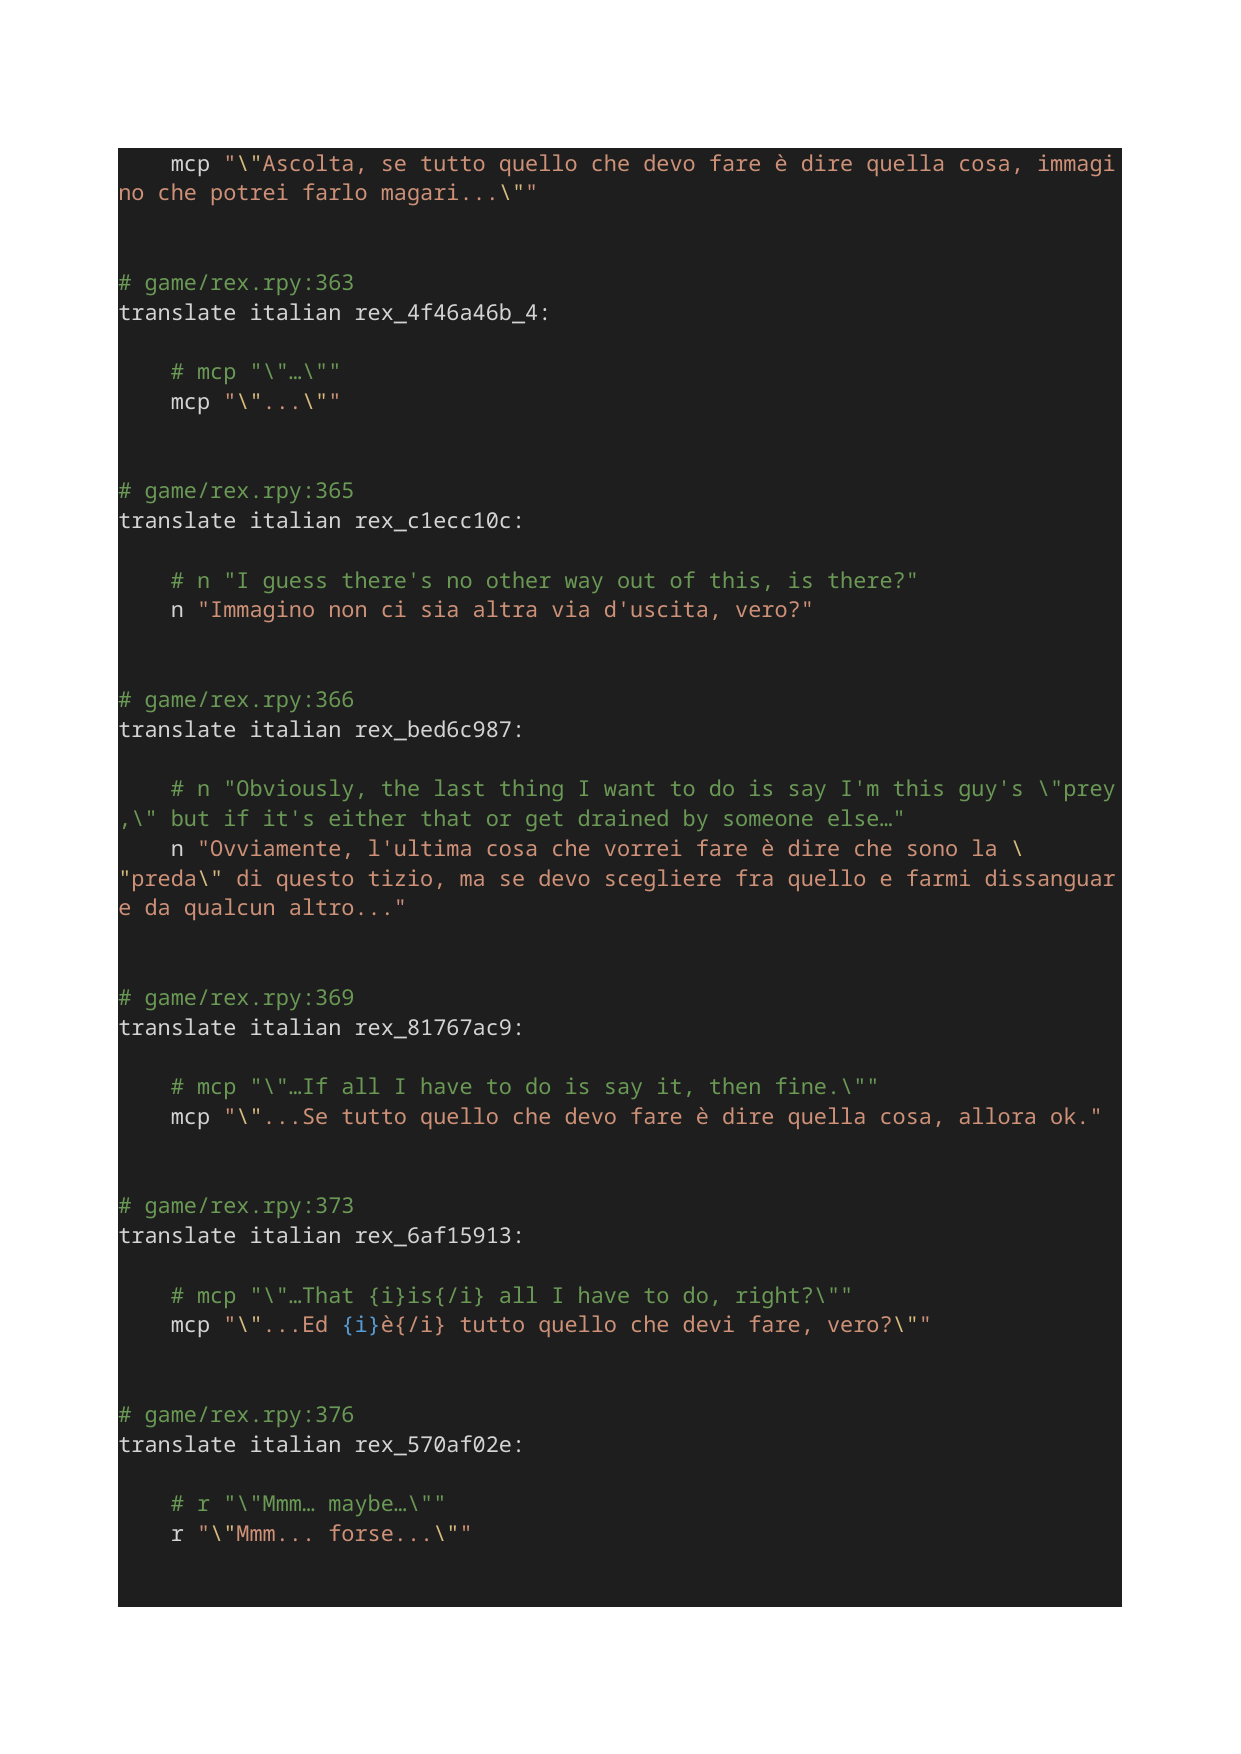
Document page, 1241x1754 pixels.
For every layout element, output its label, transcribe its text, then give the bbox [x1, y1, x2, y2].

text mcp "\"...\"" [118, 386, 1122, 416]
text # r "\"Mmm… maybe…\"" [118, 1488, 1122, 1518]
text translate italian rex_6af15913: [118, 1220, 1122, 1250]
text mcp "\"Ascolta, se tutto quello che devo fare è dire quella cosa, immagino che potrei farlo magari...\"" [118, 148, 1122, 207]
text n "Immagino non ci sia altra via d'uscita, vero?" [118, 594, 1122, 624]
text # game/rex.rpy:376 [118, 1399, 1122, 1429]
text mcp "\"...Se tutto quello che devo fare è dire quella cosa, allora ok." [118, 1101, 1122, 1131]
text r "\"Mmm... forse...\"" [118, 1518, 1122, 1548]
text # n "Obviously, the last thing I want to do is say I'm this guy's \"prey,\" but if it's either that or get drained by someone else…" [118, 773, 1122, 833]
text # game/rex.rpy:363 [118, 267, 1122, 297]
text n "Ovviamente, l'ultima cosa che vorrei fare è dire che sono la \"preda\" di questo tizio, ma se devo scegliere fra quello e farmi dissanguare da qualcun altro..." [118, 833, 1122, 922]
text translate italian rex_81767ac9: [118, 1012, 1122, 1041]
text # game/rex.rpy:366 [118, 684, 1122, 714]
text # n "I guess there's no other way out of this, is there?" [118, 565, 1122, 594]
text translate italian rex_c1ecc10c: [118, 505, 1122, 535]
text # game/rex.rpy:373 [118, 1190, 1122, 1220]
text # mcp "\"…If all I have to do is say it, then fine.\"" [118, 1071, 1122, 1101]
text # game/rex.rpy:365 [118, 475, 1122, 505]
text translate italian rex_4f46a46b_4: [118, 297, 1122, 326]
text mcp "\"...Ed {i}è{/i} tutto quello che devi fare, vero?\"" [118, 1309, 1122, 1339]
text # mcp "\"…\"" [118, 356, 1122, 386]
text # mcp "\"…That {i}is{/i} all I have to do, right?\"" [118, 1280, 1122, 1309]
text translate italian rex_570af02e: [118, 1429, 1122, 1458]
text translate italian rex_bed6c987: [118, 714, 1122, 743]
text # game/rex.rpy:369 [118, 982, 1122, 1012]
